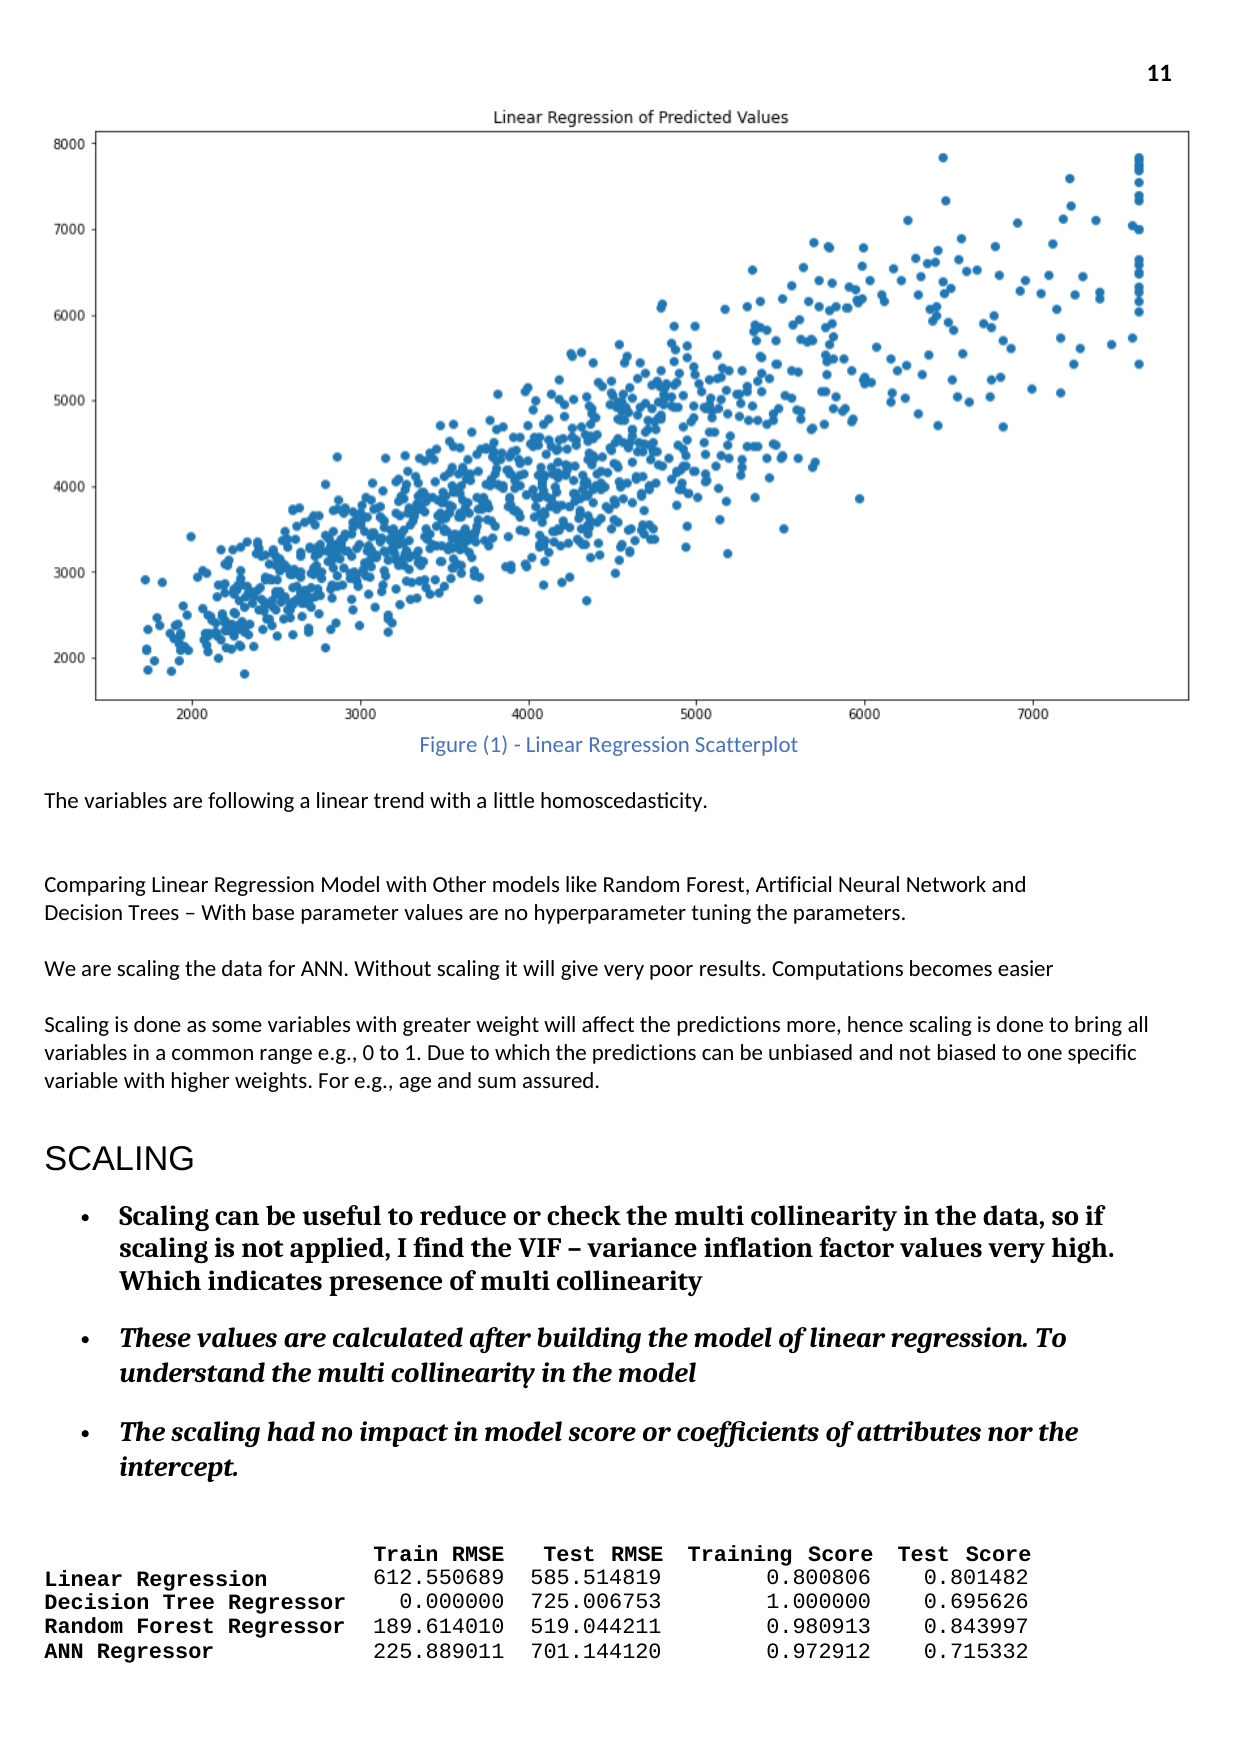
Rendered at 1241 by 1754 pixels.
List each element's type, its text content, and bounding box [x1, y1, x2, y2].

picture [43, 101, 1196, 731]
text Comparing Linear Regression Model with Other models like Random Forest, Artificial Neural Network and Decision Trees – With base parameter values are no hyperparameter tuning the parameters. [44, 870, 1032, 926]
text Scaling is done as some variables with greater weight will affect the predictions more, hence scaling is done to bring all variables in a common range e.g., 0 to 1. Due to which the predictions can be unbiased and not biased to one specific variable with higher weights. For e.g., age and sum assured. [44, 1010, 1154, 1094]
text Test RMSE 585.514819 725.006753 519.044211 701.144120 [530, 1542, 663, 1665]
text Train RMSE 612.550689 0.000000 189.614010 225.889011 [360, 1542, 504, 1665]
text 11 [1146, 57, 1174, 88]
text The variables are following a linear trend with a little homoscedasticity. [44, 786, 1174, 814]
text Linear Regression Decision Tree Regressor Random Forest Regressor ANN Regressor [44, 1567, 360, 1665]
picture [1130, 57, 1202, 89]
text Training Score 0.800806 1.000000 0.980913 0.972912 [687, 1542, 873, 1665]
text Test Score 0.801482 0.695626 0.843997 0.715332 [897, 1542, 1031, 1665]
text · The scaling had no impact in model score or coefficients of attributes nor the intercept. [82, 1416, 1089, 1483]
text We are scaling the data for ANN. Without scaling it will give very poor results. Computations becomes easier [44, 954, 1174, 982]
text SCALING [44, 1138, 1174, 1178]
text · These values are calculated after building the model of linear regression. To understand the multi collinearity in the model [82, 1322, 1083, 1389]
text · Scaling can be useful to reduce or check the multi collinearity in the data, so if scaling is not applied, I find the VIF – variance inflation factor values very high. Which indicates presence of multi collinearity [82, 1200, 1137, 1297]
text Figure (1) - Linear Regression Scatterplot [419, 730, 1174, 758]
